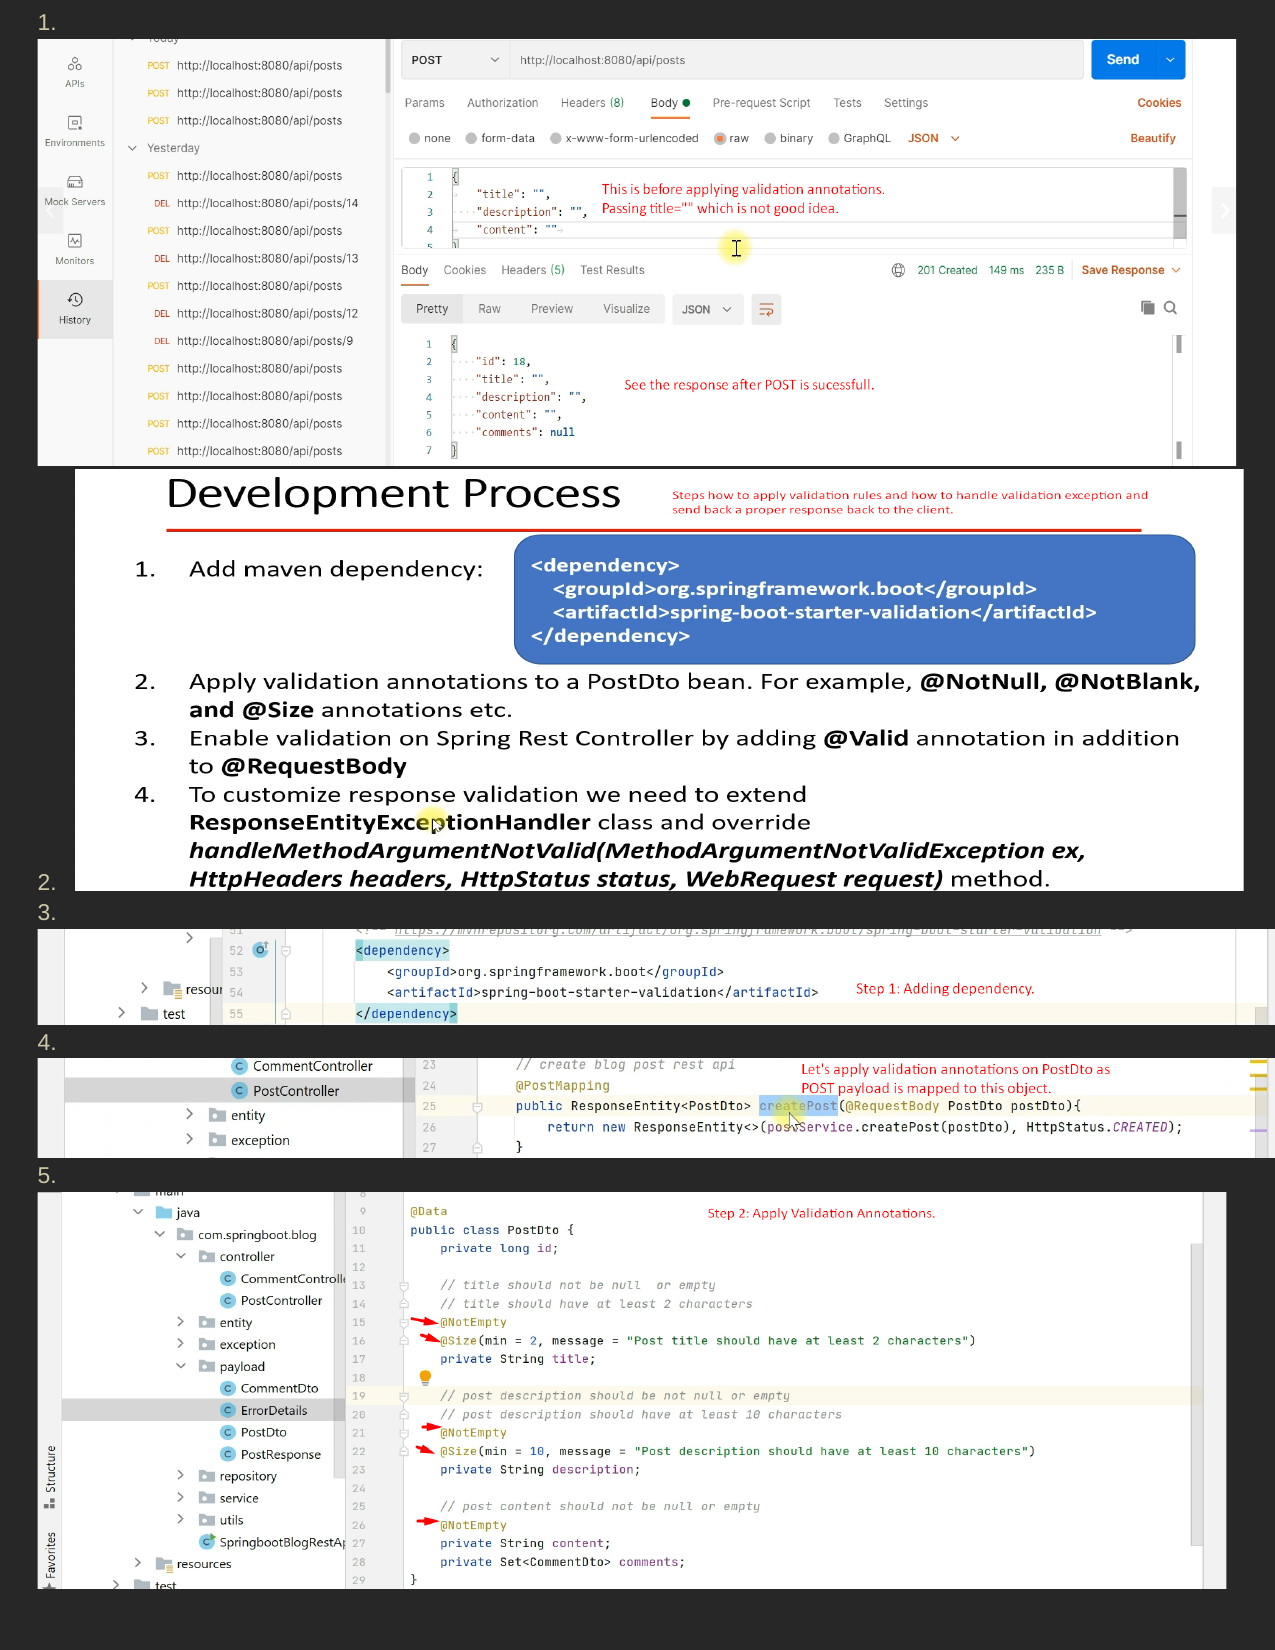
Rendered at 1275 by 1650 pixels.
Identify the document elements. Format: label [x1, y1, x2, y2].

picture [75, 469, 1244, 891]
picture [37, 39, 1237, 466]
picture [37, 1192, 1227, 1589]
picture [37, 1058, 1275, 1158]
picture [37, 929, 1275, 1025]
